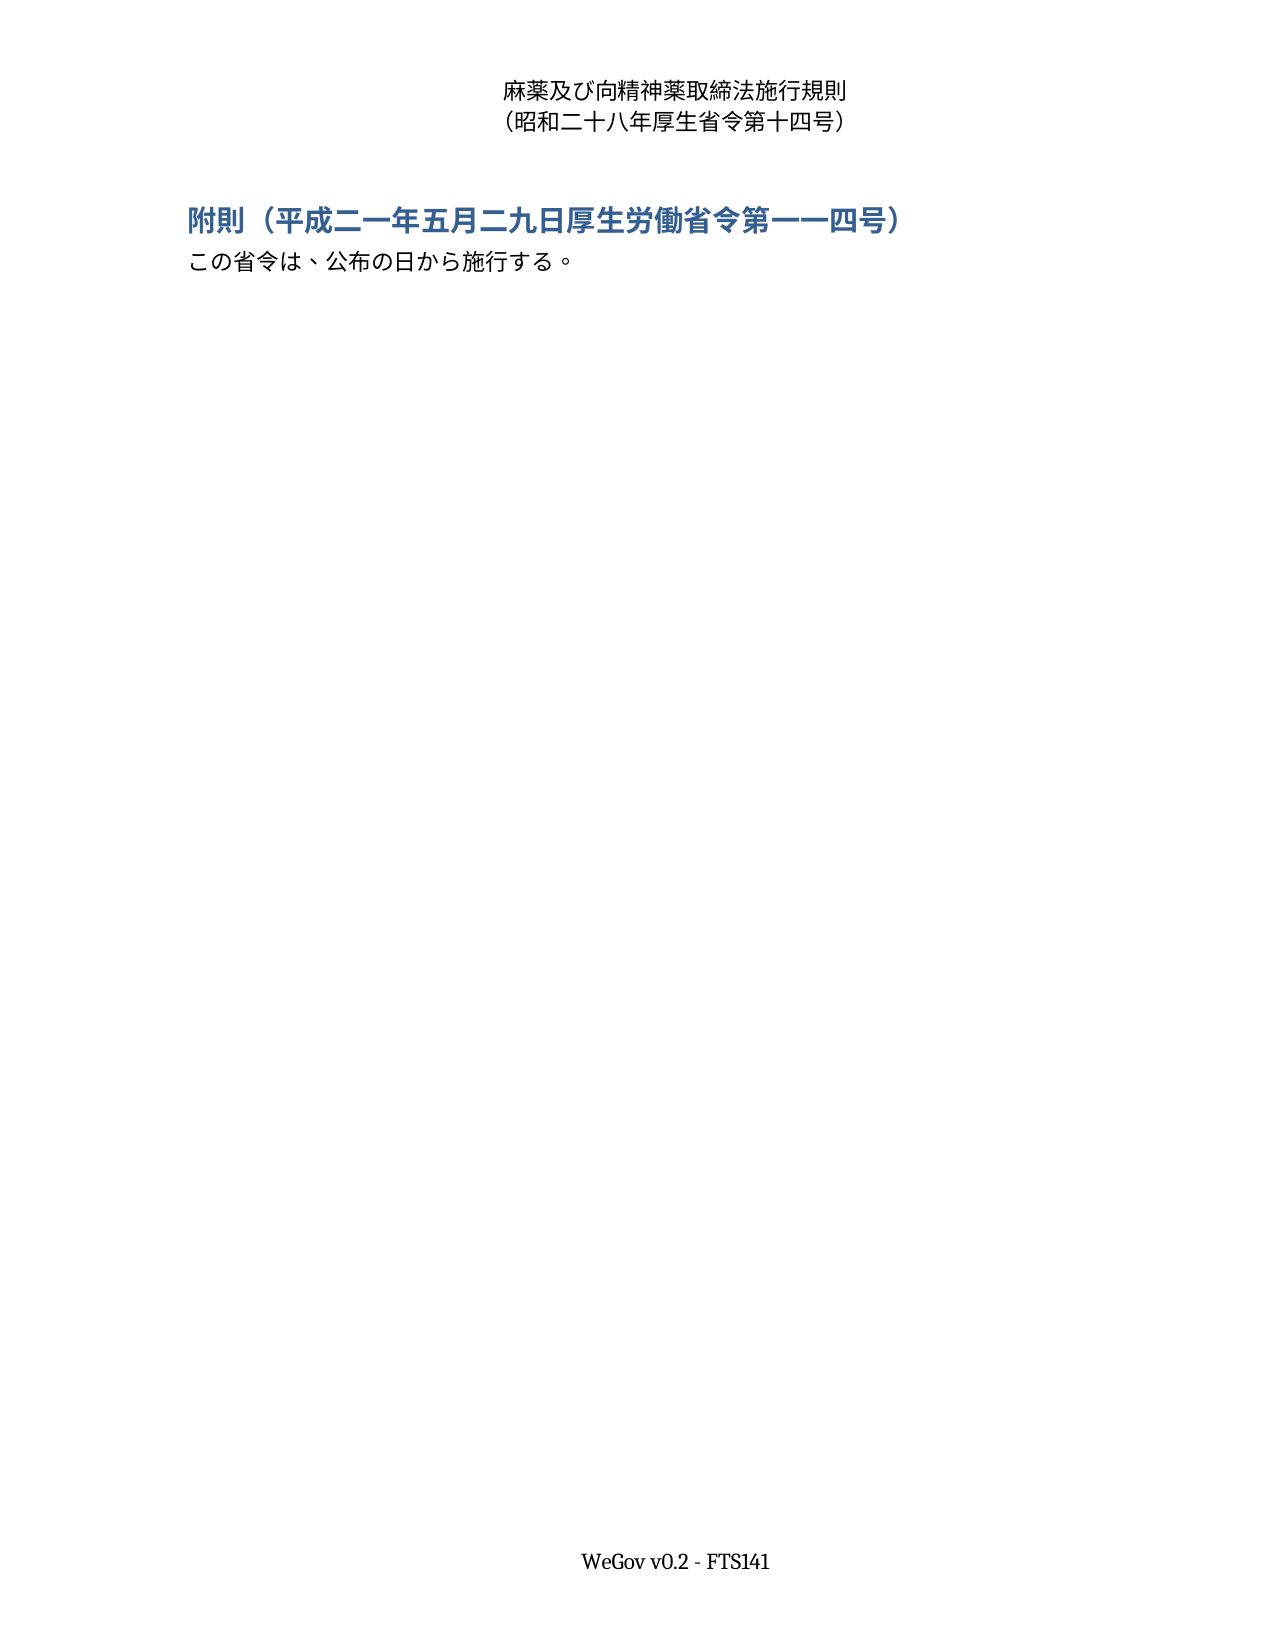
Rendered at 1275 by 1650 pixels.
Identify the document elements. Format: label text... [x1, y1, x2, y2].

subtitle 附則（平成二一年五月二九日厚生労働省令第一一四号） [187, 200, 1087, 240]
text この省令は、公布の日から施行する。 [187, 246, 1087, 277]
